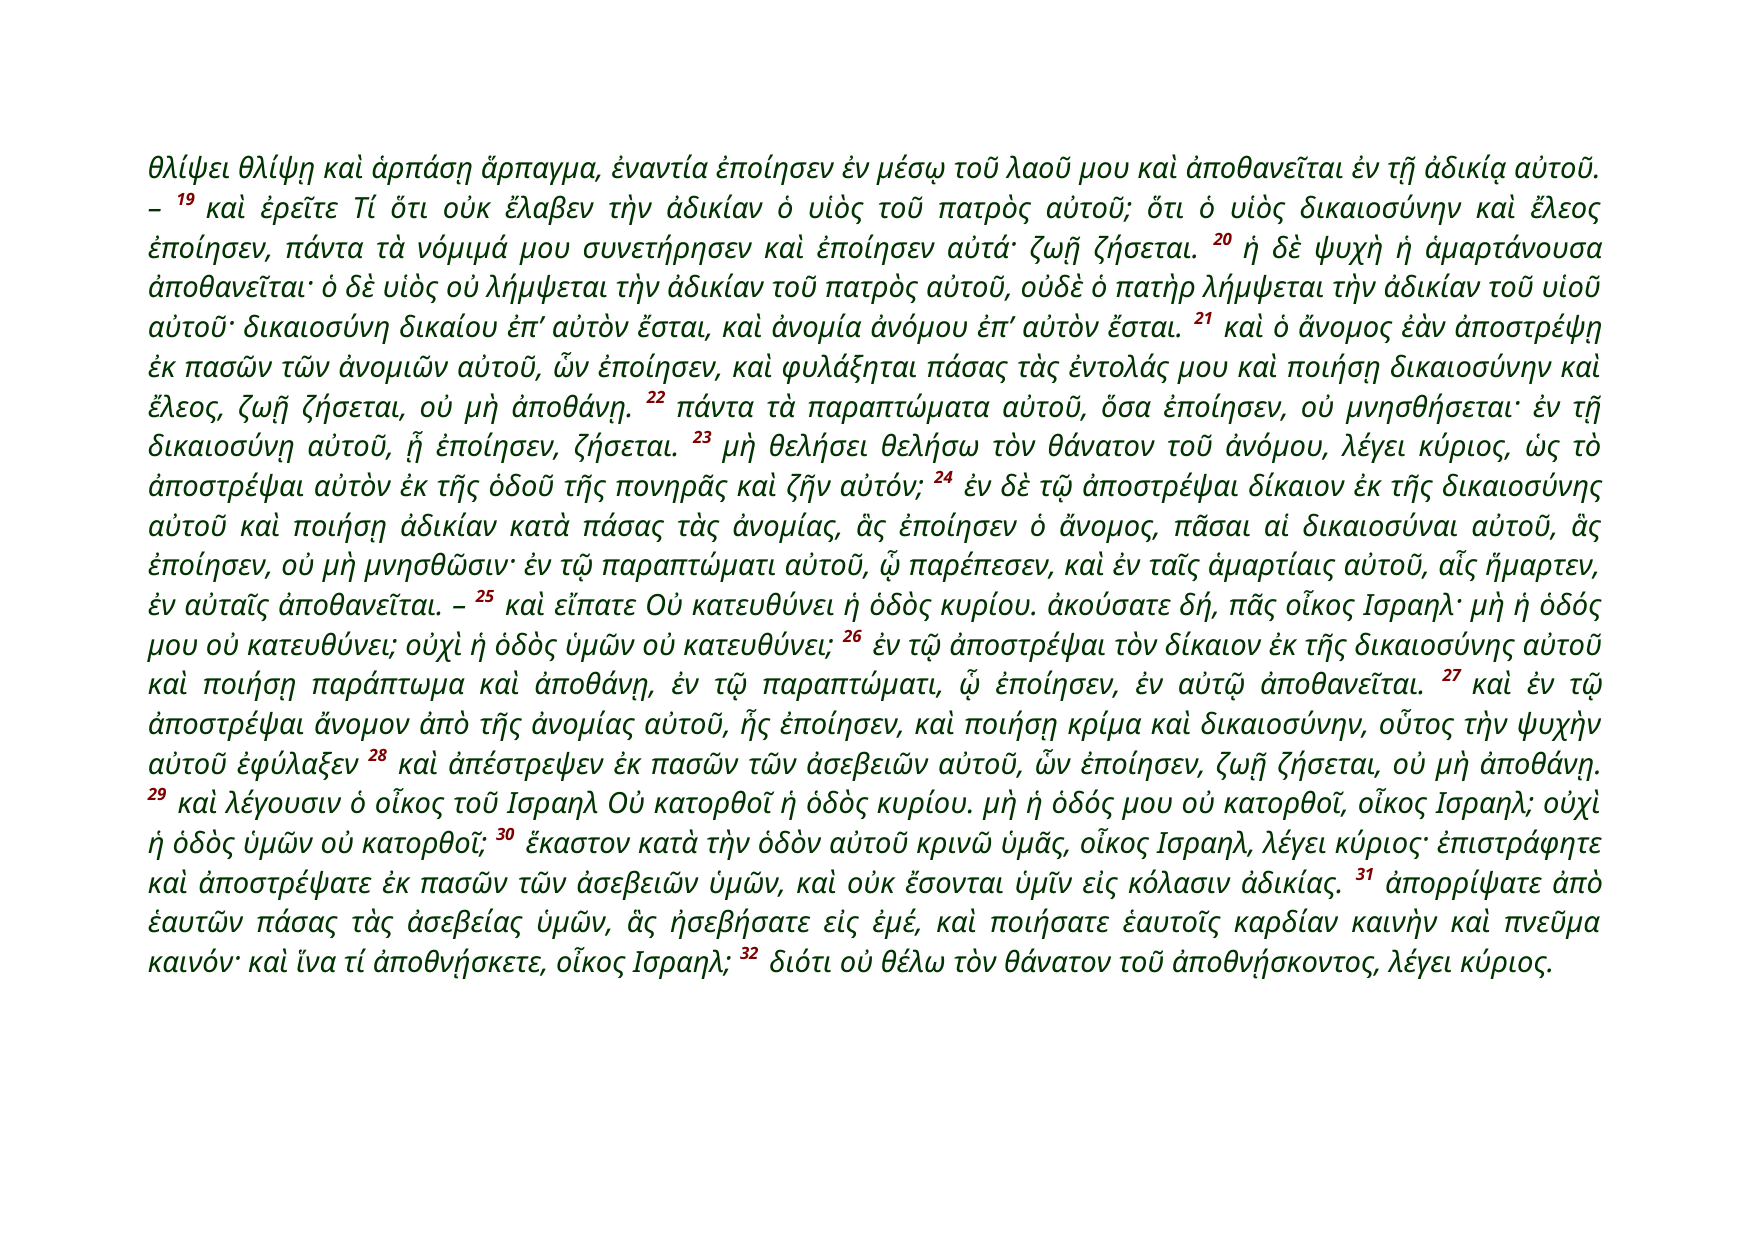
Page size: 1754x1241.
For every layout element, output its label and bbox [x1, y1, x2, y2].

text [148, 148, 1606, 981]
